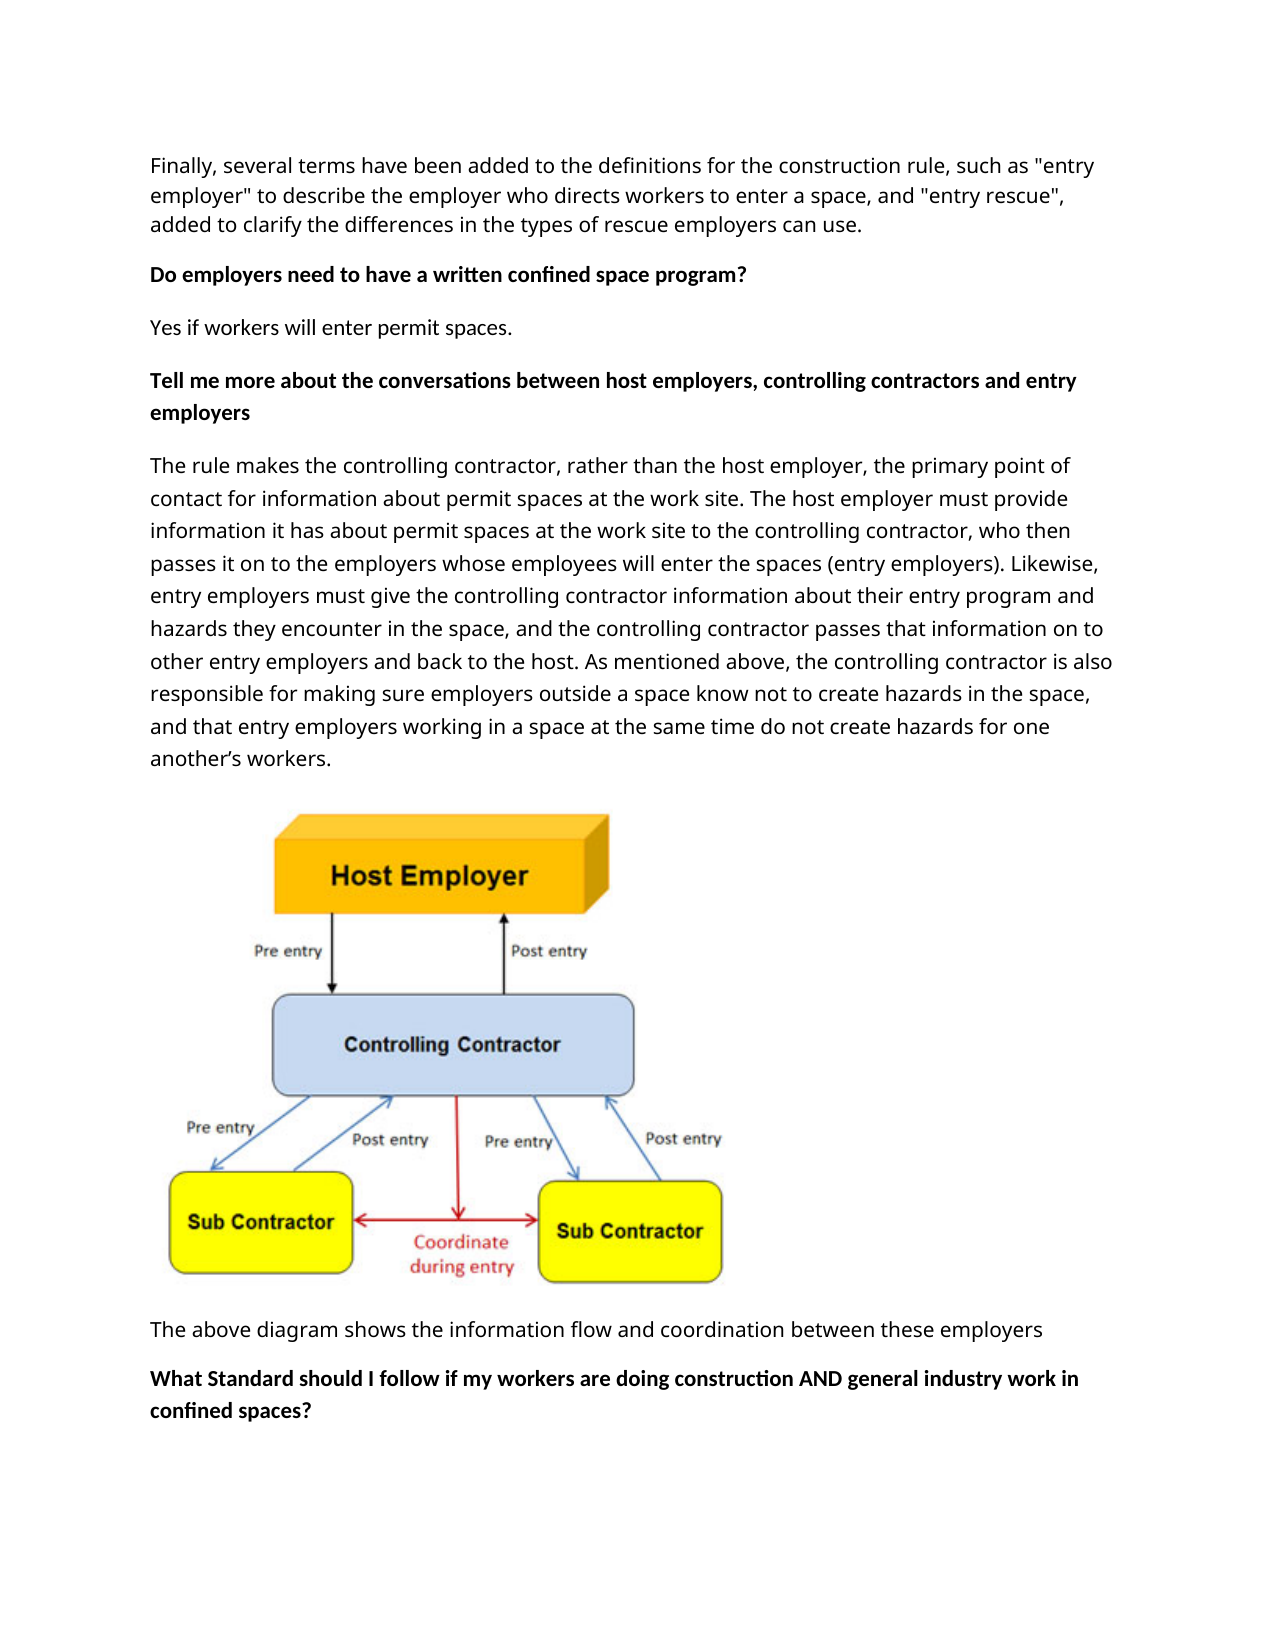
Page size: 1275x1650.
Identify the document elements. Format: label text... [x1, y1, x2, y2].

text Do employers need to have a written confined space program? [150, 260, 1125, 288]
text The rule makes the controlling contractor, rather than the host employer, the primary point of contact for information about permit spaces at the work site. The host employer must provide information it has about permit spaces at the work site to the controlling contractor, who then passes it on to the employers whose employees will enter the spaces (entry employers). Likewise, entry employers must give the controlling contractor information about their entry program and hazards they encounter in the space, and the controlling contractor passes that information on to other entry employers and back to the host. As mentioned above, the controlling contractor is also responsible for making sure employers outside a space know not to create hazards in the space, and that entry employers working in a space at the same time do not create hazards for one another’s workers. [150, 451, 1125, 773]
text The above diagram shows the information flow and coordination between these employers [150, 1314, 1125, 1343]
picture [150, 798, 749, 1314]
text Yes if workers will enter permit spaces. [150, 313, 1125, 341]
text Finally, several terms have been added to the definitions for the construction rule, such as "entry employer" to describe the employer who directs workers to enter a space, and "entry rescue", added to clarify the differences in the types of rescue employers can use. [150, 150, 1125, 239]
text Tell me more about the conversations between host employers, controlling contractors and entry employers [150, 366, 1125, 426]
text What Standard should I follow if my workers are doing construction AND general industry work in confined spaces? [150, 1364, 1125, 1424]
